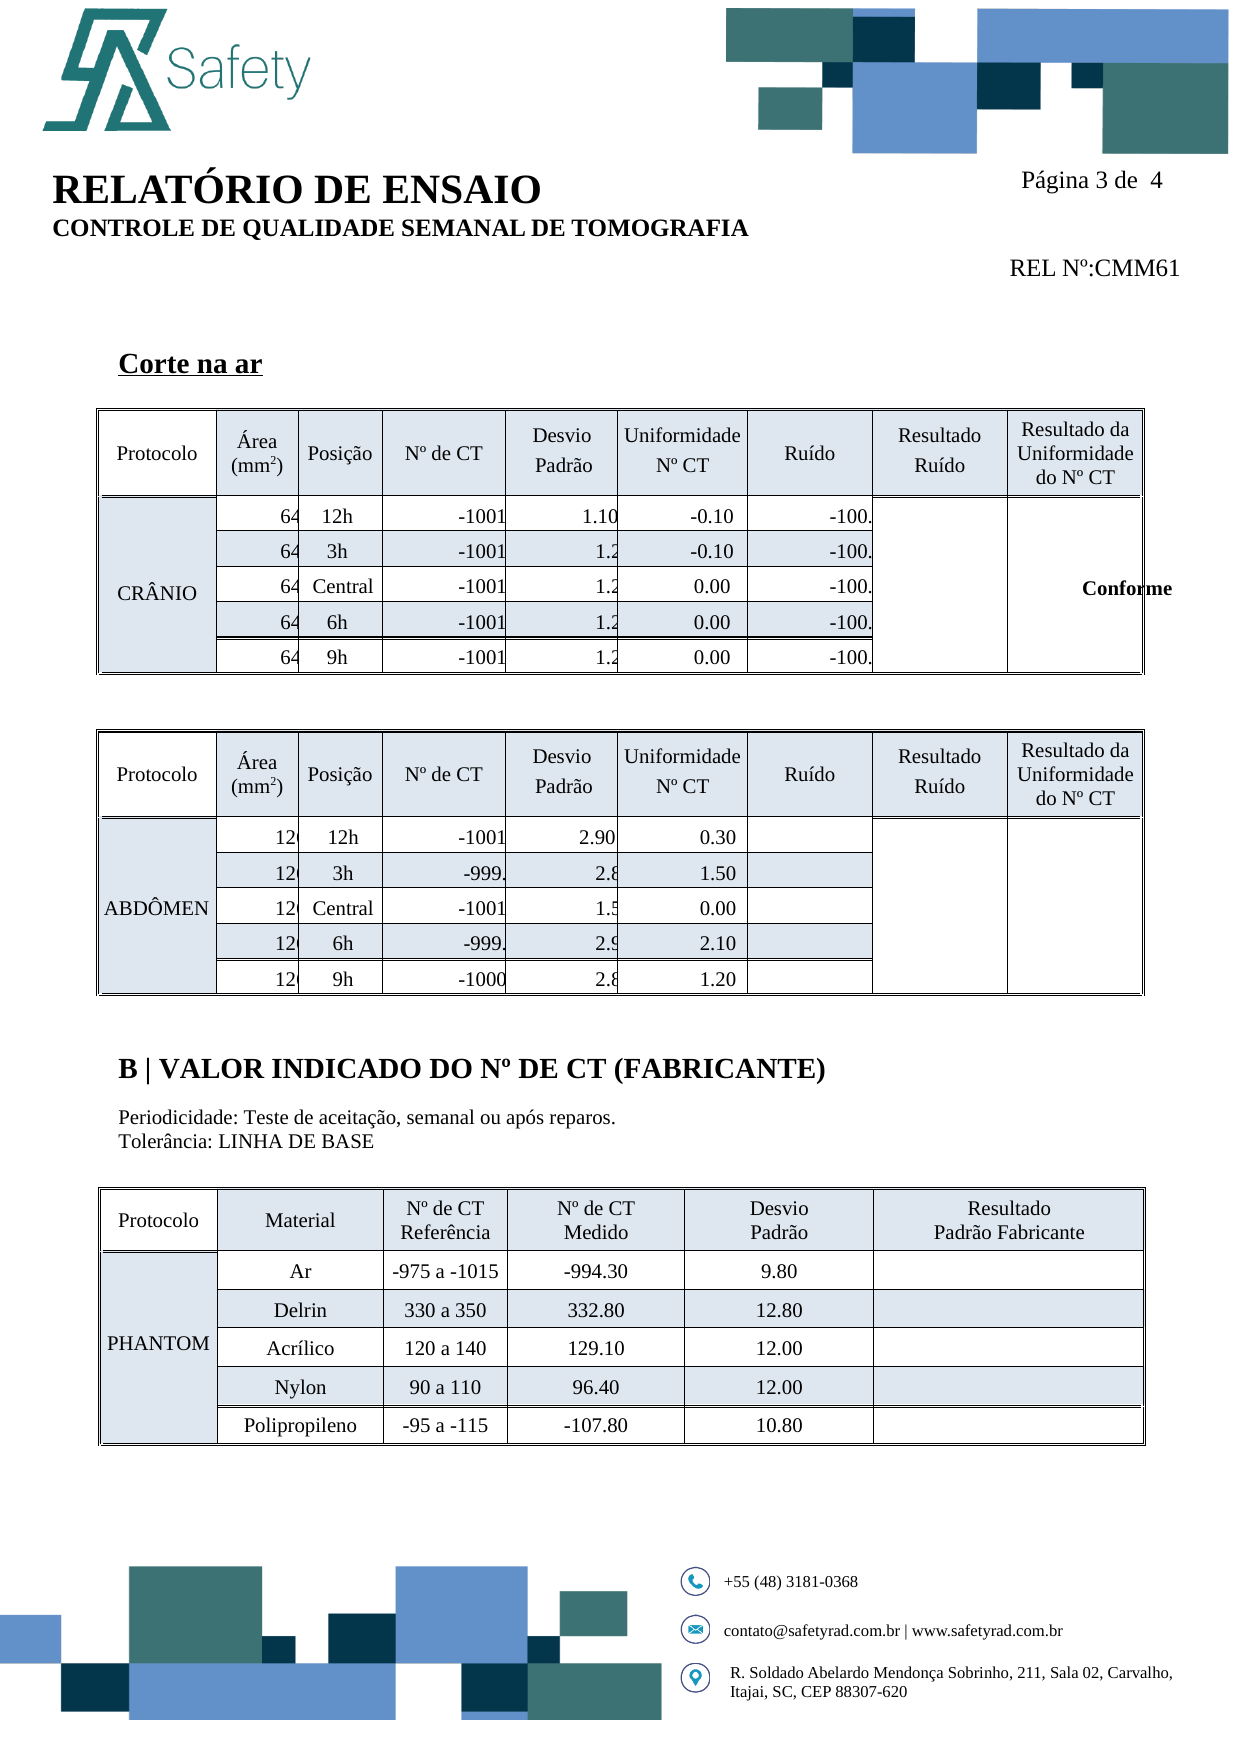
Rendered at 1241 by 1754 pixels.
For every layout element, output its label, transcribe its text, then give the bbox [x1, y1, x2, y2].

table_cell 0.00 [618, 888, 747, 922]
table_cell [874, 1405, 1143, 1443]
table_header Protocolo [99, 411, 216, 495]
table_cell 12.00 [685, 1367, 873, 1404]
table_cell 1260.90 [217, 853, 298, 887]
table_cell Polipropileno [218, 1408, 383, 1443]
table_cell [874, 1367, 1143, 1404]
table_cell 1.50 [618, 853, 747, 887]
table_cell 6h [299, 602, 382, 636]
table_cell [748, 924, 872, 958]
table_header Resultado da Uniformidade do Nº CT [1008, 733, 1142, 816]
text B | VALOR INDICADO DO Nº DE CT (FABRICANTE) [118, 1051, 1122, 1084]
table_cell -107.80 [508, 1408, 684, 1443]
text Corte na ar [118, 346, 1228, 379]
table_cell 120 a 140 [384, 1328, 507, 1366]
table_cell 330 a 350 [384, 1290, 507, 1327]
table_cell [874, 1328, 1143, 1366]
table_cell 647.90 [217, 531, 298, 566]
table_cell -100.17 [748, 640, 872, 672]
picture [725, 8, 1229, 154]
table_cell 332.80 [508, 1290, 684, 1327]
table_header Nº de CT [383, 411, 505, 495]
table_header Desvio Padrão [506, 733, 617, 816]
picture [680, 1663, 710, 1693]
table_cell 9.80 [685, 1251, 873, 1289]
table_cell -100.17 [748, 531, 872, 566]
table_cell 1.20 [618, 961, 747, 993]
table_cell 129.10 [508, 1328, 684, 1366]
table_cell 9h [299, 640, 382, 672]
table_cell -1001.10 [383, 817, 505, 852]
table_header Nº de CT Medido [508, 1190, 684, 1250]
table_header Material [218, 1190, 383, 1250]
table_cell CRÂNIO [99, 495, 216, 672]
table_header Nº de CT [383, 733, 505, 816]
table_cell 90 a 110 [384, 1367, 507, 1404]
table_cell 1.20 [506, 531, 617, 566]
text Tolerância: LINHA DE BASE [118, 1129, 1226, 1153]
table_cell [748, 961, 872, 993]
table_header Posição [299, 411, 382, 495]
table_header Área (mm2) [217, 411, 298, 495]
table_cell [748, 817, 872, 852]
table_cell 12.00 [685, 1328, 873, 1366]
text Periodicidade: Teste de aceitação, semanal ou após reparos. [118, 1105, 1226, 1129]
picture [0, 1566, 662, 1720]
table_cell 1260.90 [217, 924, 298, 958]
table_cell 1.50 [506, 888, 617, 922]
picture [42, 8, 311, 131]
table_header Resultado Ruído [873, 411, 1007, 495]
table_header Desvio Padrão [506, 411, 617, 495]
table_cell Central [299, 567, 382, 601]
table_header Uniformidade Nº CT [618, 733, 747, 816]
table_cell 1.20 [506, 567, 617, 601]
table_cell 3h [299, 531, 382, 566]
table_header Protocolo [101, 1190, 217, 1250]
table_cell 1.20 [506, 640, 617, 672]
table_cell -0.10 [618, 496, 747, 530]
table_cell -100.17 [748, 602, 872, 636]
table_cell 0.00 [618, 640, 747, 672]
table_cell -1001.40 [383, 888, 505, 922]
table_cell 10.80 [685, 1408, 873, 1443]
table_cell 647.90 [217, 602, 298, 636]
table_header Resultado Padrão Fabricante [874, 1190, 1143, 1250]
table_cell -1001.80 [383, 531, 505, 566]
table_cell [748, 853, 872, 887]
table_cell -95 a -115 [384, 1408, 507, 1443]
table_cell 2.80 [506, 853, 617, 887]
picture [680, 1566, 710, 1596]
table_cell -1001.70 [383, 567, 505, 601]
table_cell ABDÔMEN [98, 816, 216, 993]
table_cell 647.90 [217, 496, 298, 530]
table_header Posição [299, 733, 382, 816]
table_cell -1001.70 [383, 640, 505, 672]
table_cell Conforme [1008, 495, 1142, 672]
table_header Desvio Padrão [685, 1190, 873, 1250]
table_cell -999.30 [383, 924, 505, 958]
table_cell Acrílico [218, 1328, 383, 1366]
table_cell 647.90 [217, 640, 298, 672]
table_cell 12h [299, 496, 382, 530]
table_cell 3h [299, 853, 382, 887]
table_cell 1260.90 [217, 961, 298, 993]
table_cell [873, 498, 1007, 672]
table_cell 2.90 [506, 817, 617, 852]
table_cell [873, 819, 1007, 993]
table_header Uniformidade Nº CT [618, 411, 747, 495]
table_cell 1260.90 [217, 888, 298, 922]
table_header Ruído [748, 733, 872, 816]
table_cell -1001.70 [383, 602, 505, 636]
picture [680, 1614, 710, 1644]
table_cell -100.17 [748, 496, 872, 530]
table_cell 0.00 [618, 567, 747, 601]
table_header Protocolo [99, 733, 216, 816]
table_cell Central [299, 888, 382, 922]
table_header Resultado da Uniformidade do Nº CT [1008, 411, 1142, 495]
table_cell 9h [299, 961, 382, 993]
table_cell Ar [218, 1251, 383, 1289]
table_cell -100.17 [748, 567, 872, 601]
table_cell 12.80 [685, 1290, 873, 1327]
table_cell 2.10 [618, 924, 747, 958]
table_cell 96.40 [508, 1367, 684, 1404]
table_cell 12h [299, 817, 382, 852]
table_cell [874, 1251, 1143, 1289]
table_cell -1001.80 [383, 496, 505, 530]
table_cell 1.20 [506, 602, 617, 636]
table_cell 1260.90 [217, 817, 298, 852]
table_cell [1008, 816, 1143, 993]
table_cell Nylon [218, 1367, 383, 1404]
table_cell [748, 888, 872, 922]
table_header Resultado Ruído [873, 733, 1007, 816]
table_cell -975 a -1015 [384, 1251, 507, 1289]
table_cell -0.10 [618, 531, 747, 566]
table_header Nº de CT Referência [384, 1190, 507, 1250]
table_cell 0.00 [618, 602, 747, 636]
table_cell -994.30 [508, 1251, 684, 1289]
table_cell 647.90 [217, 567, 298, 601]
table_header Área (mm2) [217, 733, 298, 816]
table_cell 2.90 [506, 924, 617, 958]
table_cell 2.80 [506, 961, 617, 993]
table_cell 0.30 [618, 817, 747, 852]
table_cell 1.10 [506, 496, 617, 530]
table_cell -999.90 [383, 853, 505, 887]
table_cell -1000.20 [383, 961, 505, 993]
table_cell Delrin [218, 1290, 383, 1327]
table_cell [874, 1290, 1143, 1327]
table_header Ruído [748, 411, 872, 495]
table_cell 6h [299, 924, 382, 958]
table_cell PHANTOM [99, 1250, 217, 1443]
